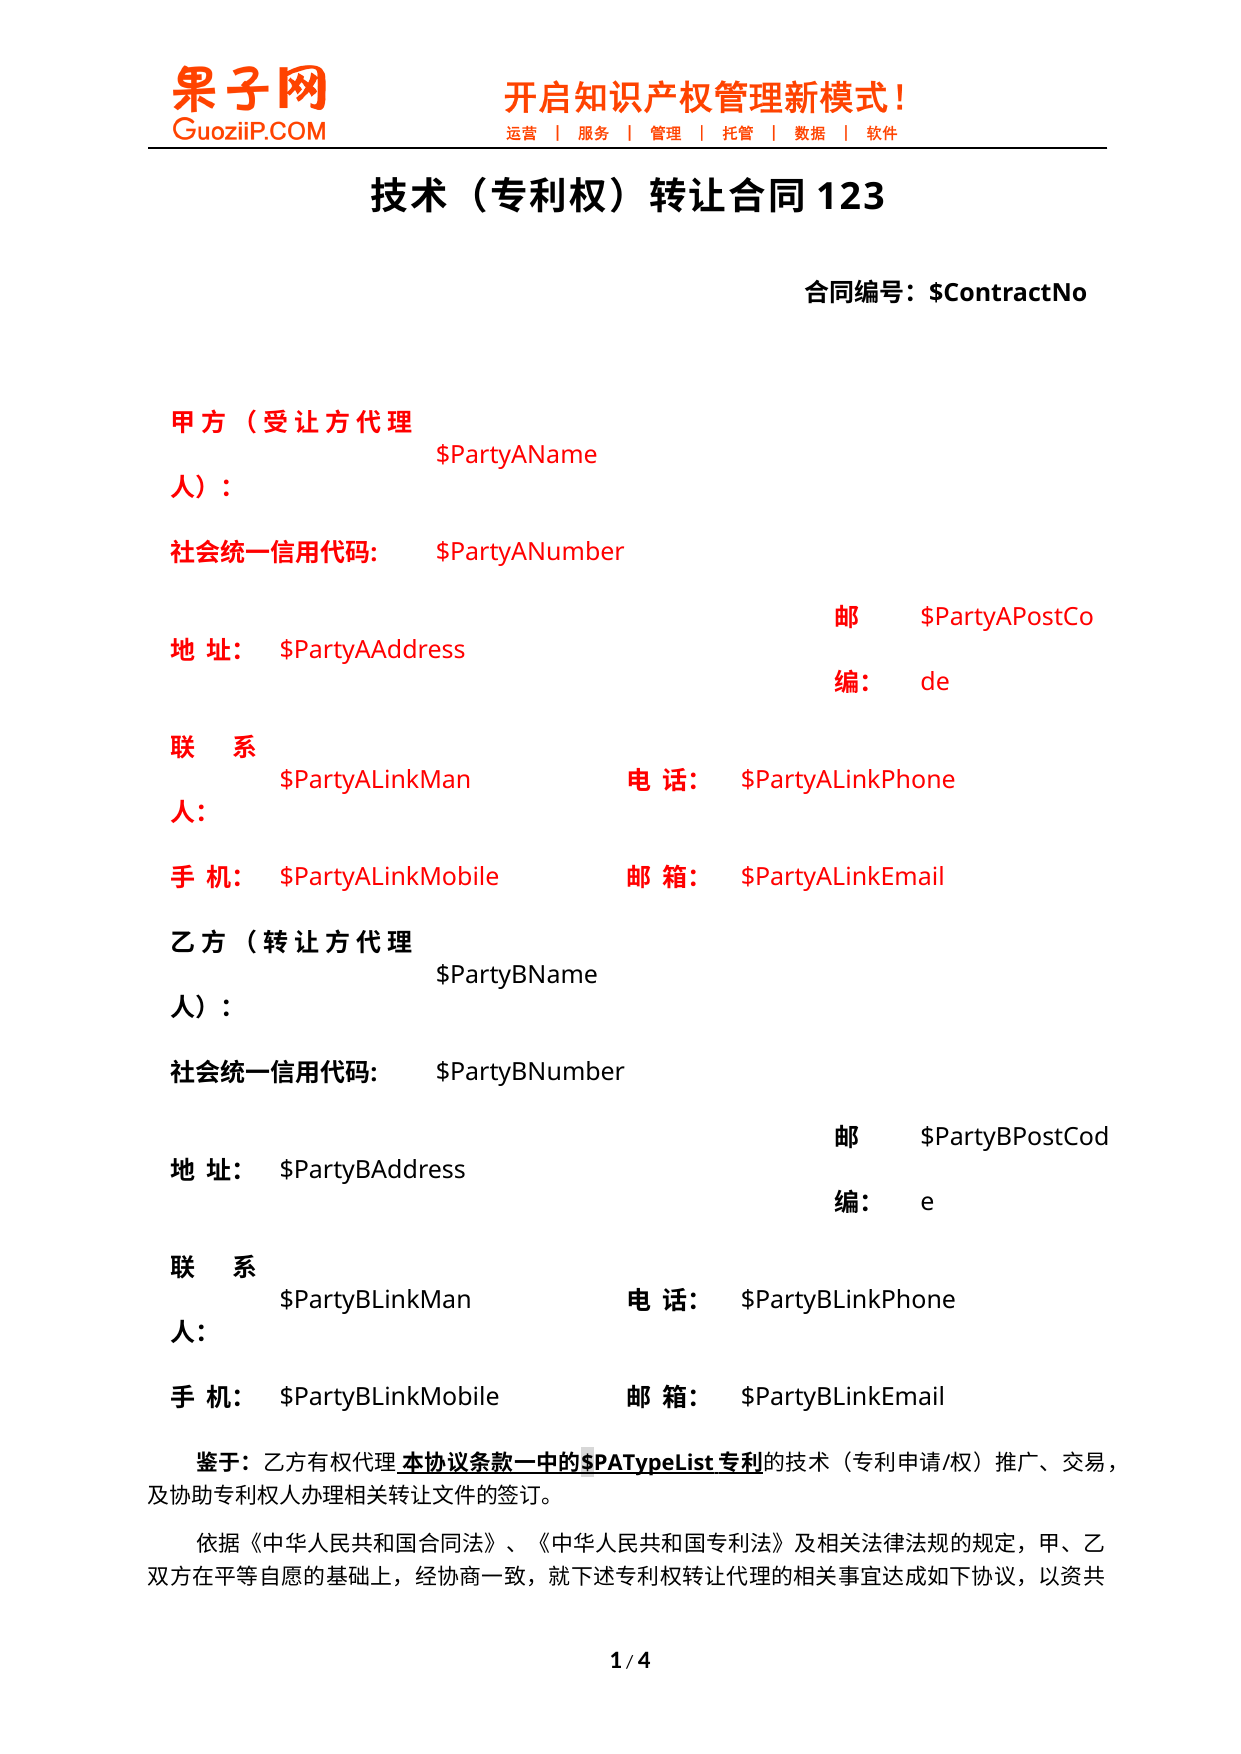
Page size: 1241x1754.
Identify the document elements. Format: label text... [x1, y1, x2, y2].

table_cell $PartyAAddress [268, 584, 823, 713]
table_cell 地 址： [159, 1104, 268, 1233]
picture [157, 59, 337, 145]
table_cell 邮编： [823, 1104, 909, 1233]
table_cell $PartyALinkEmail [729, 844, 1119, 908]
table_cell 地 址： [159, 584, 268, 713]
table_cell 手 机： [159, 1364, 268, 1428]
table_cell $PartyBLinkEmail [729, 1364, 1119, 1428]
table_cell $PartyBAddress [268, 1104, 823, 1233]
table_cell $PartyBNumber [424, 1039, 1119, 1103]
table_cell $PartyBName [424, 909, 1119, 1038]
table_cell $PartyBPostCode [909, 1104, 1119, 1233]
table_cell 电 话： [615, 1234, 729, 1363]
table_cell $PartyAPostCode [909, 584, 1119, 713]
table_cell 邮 箱： [615, 844, 729, 908]
table_cell 手 机： [159, 844, 268, 908]
table_header $PartyAName [424, 389, 1119, 518]
table_cell 邮 箱： [615, 1364, 729, 1428]
text 合同编号：$ContractNo [760, 258, 1107, 323]
table_cell 乙方（转让方代理人）： [159, 909, 424, 1038]
table_cell $PartyALinkMan [268, 714, 614, 843]
table_cell 社会统一信用代码: [159, 519, 424, 583]
table_cell $PartyALinkMobile [268, 844, 614, 908]
text 依据《中华人民共和国合同法》、《中华人民共和国专利法》及相关法律法规的规定，甲、乙双方在平等自愿的基础上，经协商一致，就下述专利权转让代理的相关事宜达成如下协议，以资共同遵守。 [148, 1526, 1107, 1591]
table_cell $PartyBLinkMan [268, 1234, 614, 1363]
table_cell $PartyBLinkMobile [268, 1364, 614, 1428]
text 鉴于：乙方有权代理 本协议条款一中的$PATypeList专利的技术（专利申请/权）推广、交易，及协助专利权人办理相关转让文件的签订。 [148, 1445, 1107, 1510]
picture [489, 68, 921, 145]
table_cell 联系人： [159, 714, 268, 843]
table_cell 社会统一信用代码: [159, 1039, 424, 1103]
table_cell $PartyALinkPhone [729, 714, 1119, 843]
table_cell 联系人： [159, 1234, 268, 1363]
table_cell $PartyBLinkPhone [729, 1234, 1119, 1363]
table_cell 邮编： [823, 584, 909, 713]
text 技术（专利权）转让合同123 [148, 161, 1107, 226]
table_cell $PartyANumber [424, 519, 1119, 583]
table_header 甲方（受让方代理人）： [159, 389, 424, 518]
table_cell 电 话： [615, 714, 729, 843]
